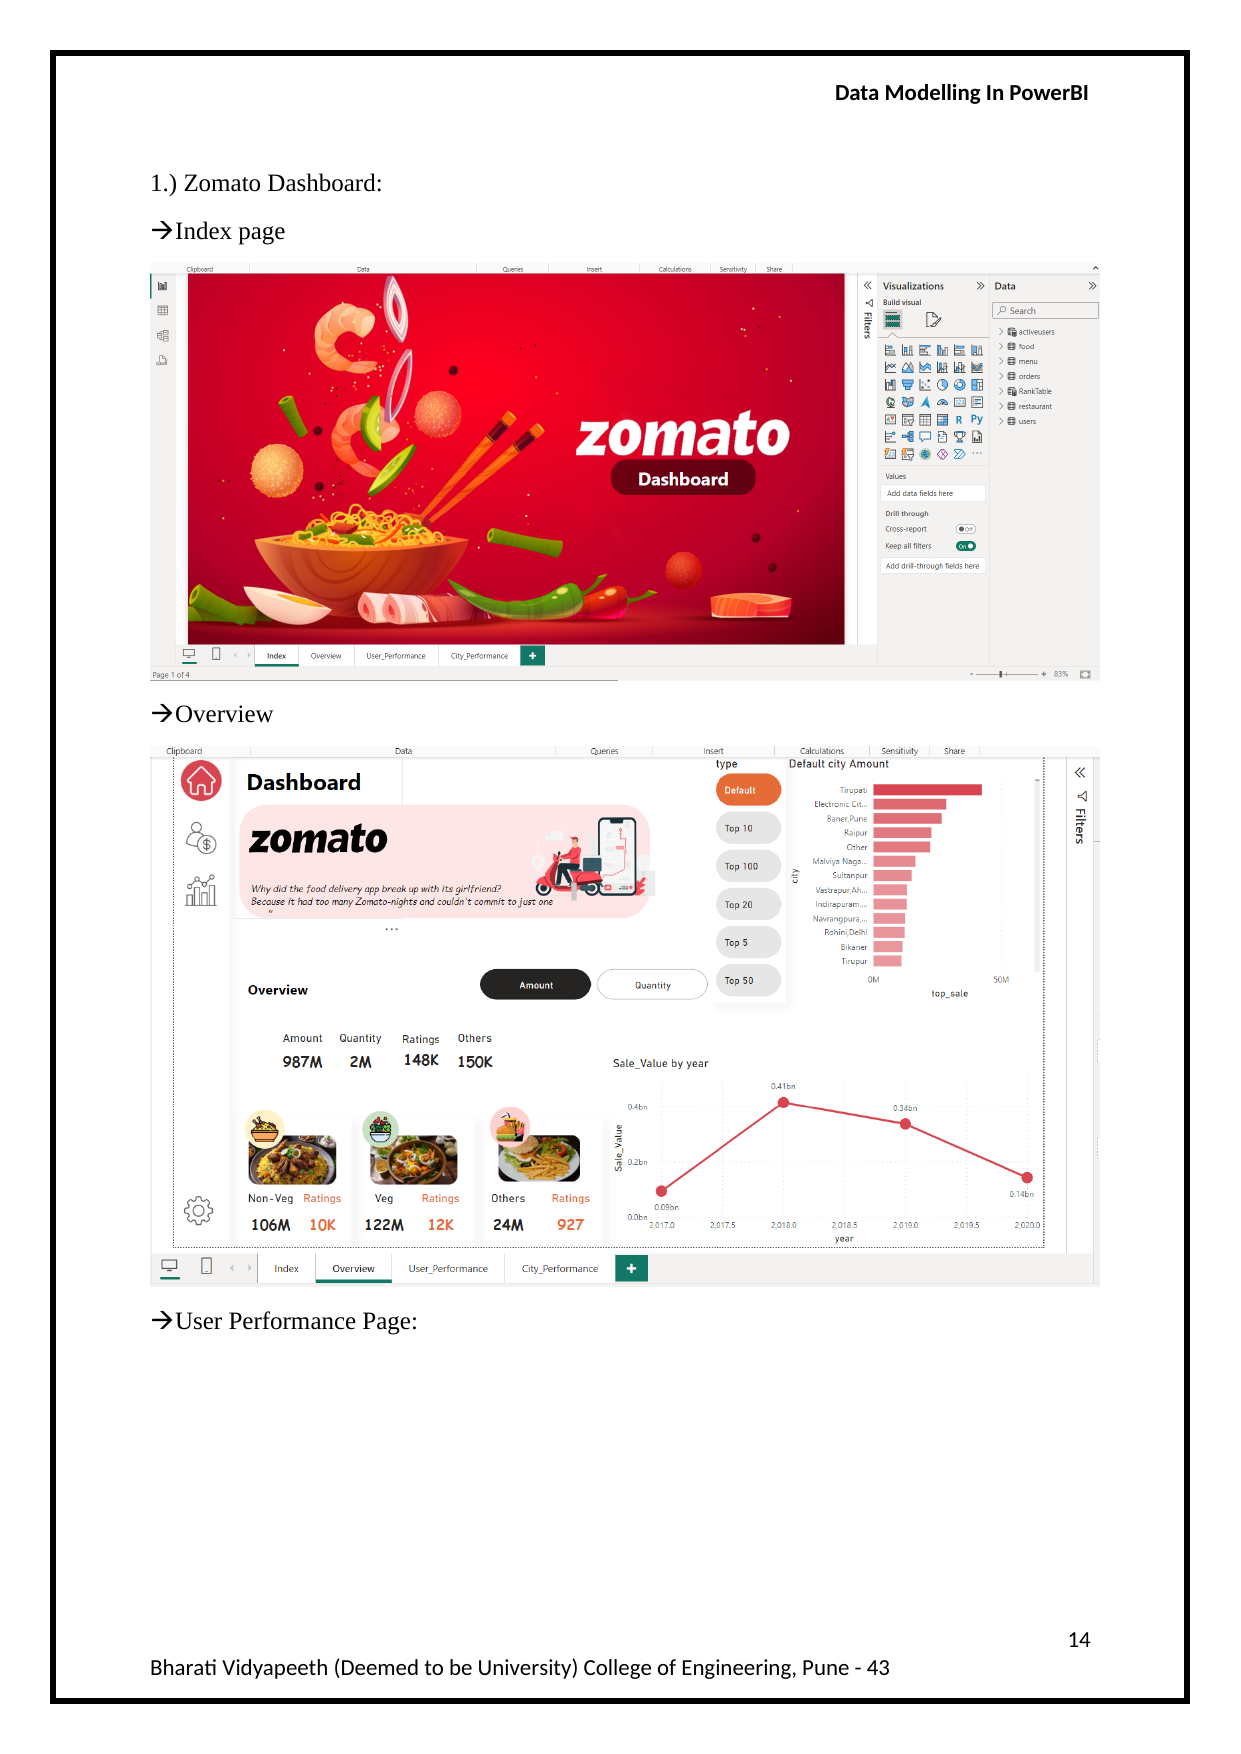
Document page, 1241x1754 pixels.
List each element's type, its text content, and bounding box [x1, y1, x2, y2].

text User Performance Page: [150, 1306, 1100, 1334]
text 1.) Zomato Dashboard: [150, 168, 1100, 197]
picture [150, 263, 1100, 681]
text Index page [150, 216, 1100, 245]
text Overview [150, 699, 1100, 728]
picture [150, 746, 1100, 1287]
